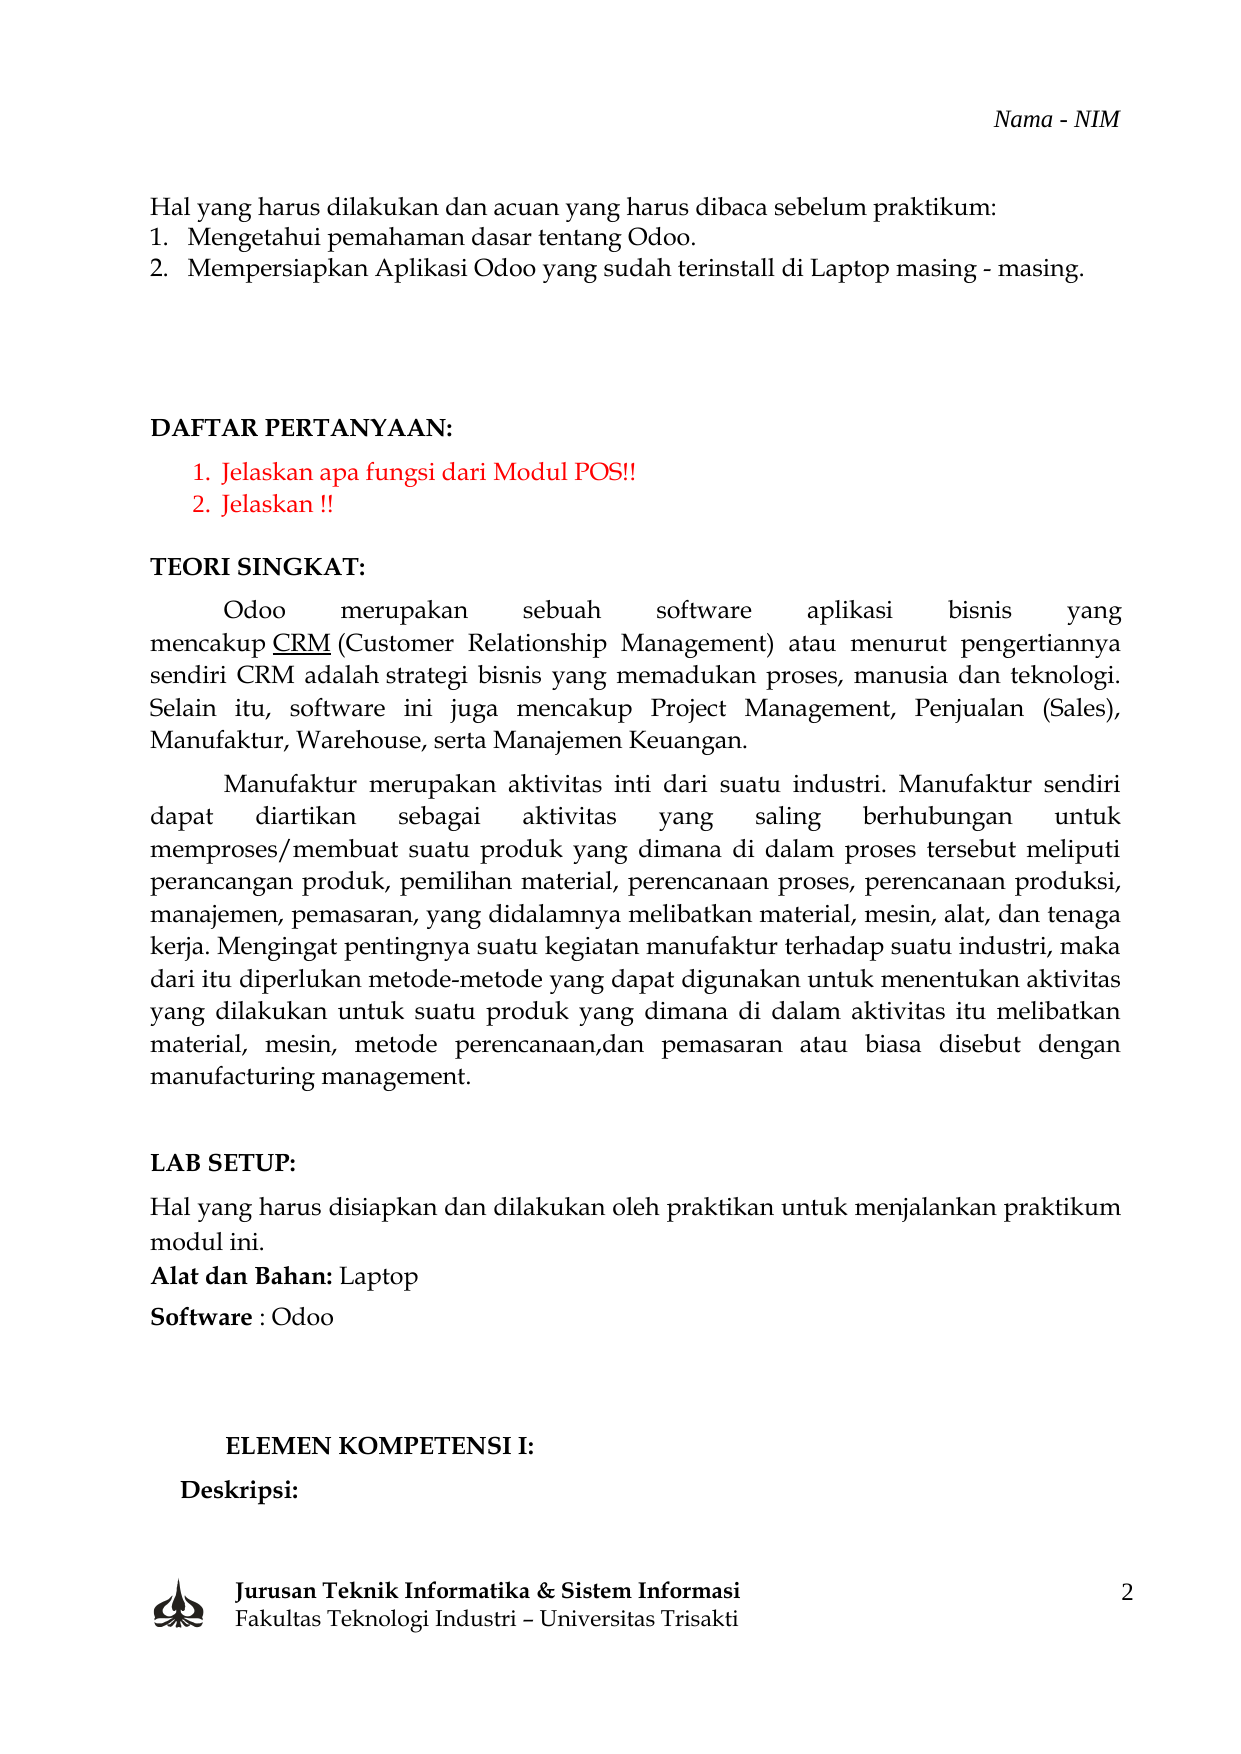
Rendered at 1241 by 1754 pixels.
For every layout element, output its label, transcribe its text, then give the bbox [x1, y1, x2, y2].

text Odoo merupakan sebuah software aplikasi bisnis yang mencakup CRM (Customer Relationship Management) atau menurut pengertiannya sendiri CRM adalah strategi bisnis yang memadukan proses, manusia dan teknologi. Selain itu, software ini juga mencakup Project Management, Penjualan (Sales), Manufaktur, Warehouse, serta Manajemen Keuangan. [150, 596, 1122, 653]
list Mempersiapkan Aplikasi Odoo yang sudah terinstall di Laptop masing - masing. [150, 253, 1122, 283]
text Hal yang harus dilakukan dan acuan yang harus dibaca sebelum praktikum: [150, 193, 1122, 223]
text LAB SETUP: [150, 1149, 1122, 1179]
text Software : Odoo [150, 1302, 1122, 1333]
text TEORI SINGKAT: [150, 552, 1122, 582]
text Alat dan Bahan: Laptop [150, 1261, 1122, 1291]
text Deskripsi: [179, 1475, 1122, 1505]
text Odoo merupakan sebuah software aplikasi bisnis yang mencakup CRM (Customer Relationship Management) atau menurut pengertiannya sendiri CRM adalah strategi bisnis yang memadukan proses, manusia dan teknologi. Selain itu, software ini juga mencakup Project Management, Penjualan (Sales), Manufaktur, Warehouse, serta Manajemen Keuangan. [150, 723, 1122, 756]
text ELEMEN KOMPETENSI I: [150, 1432, 1122, 1462]
text Hal yang harus disiapkan dan dilakukan oleh praktikan untuk menjalankan praktikum modul ini. [150, 1192, 1122, 1257]
list Jelaskan apa fungsi dari Modul POS!! [192, 457, 1064, 487]
list Mengetahui pemahaman dasar tentang Odoo. [150, 223, 1122, 253]
list Jelaskan !! [192, 489, 1064, 520]
text DAFTAR PERTANYAAN: [150, 413, 1122, 444]
picture [153, 1577, 204, 1628]
